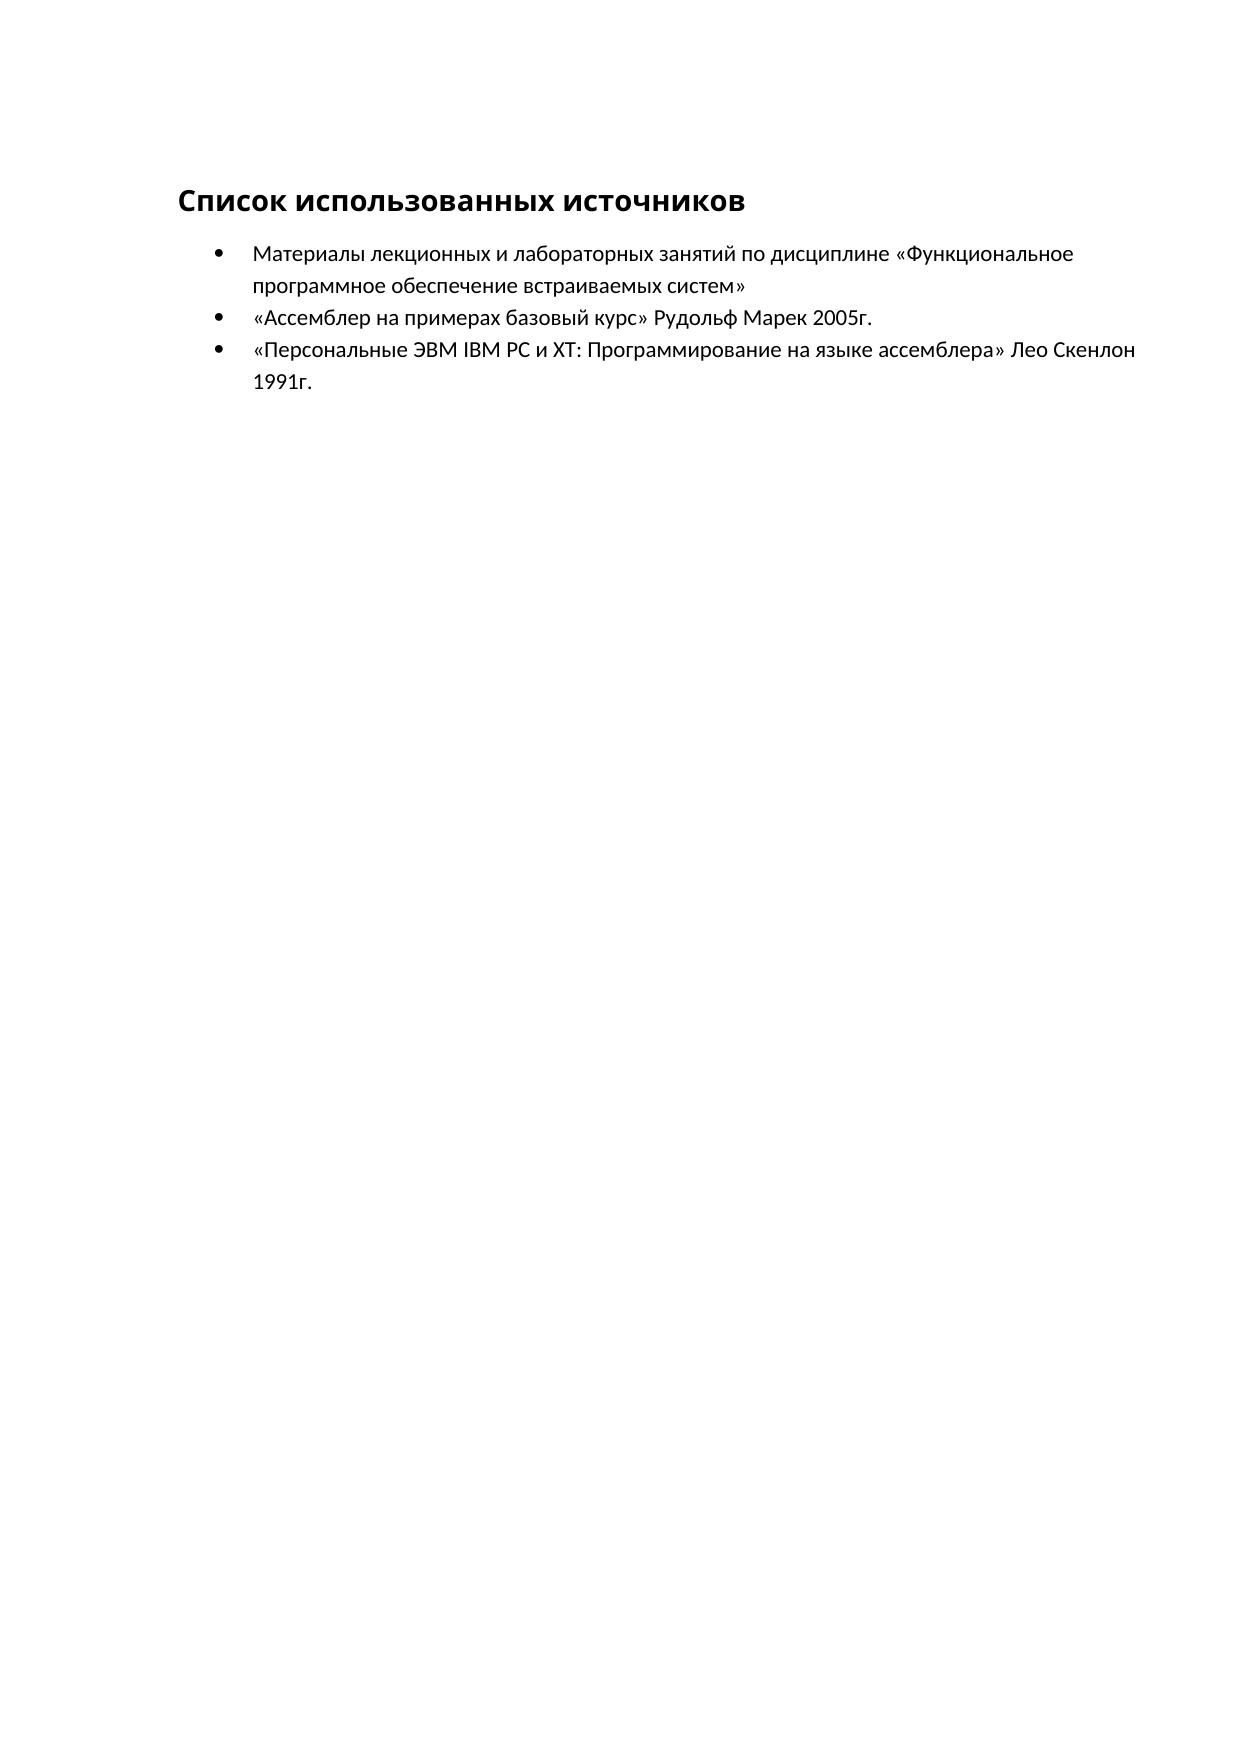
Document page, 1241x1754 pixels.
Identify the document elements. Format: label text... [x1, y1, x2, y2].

list Материалы лекционных и лабораторных занятий по дисциплине «Функциональное программное обеспечение встраиваемых систем» [215, 239, 1152, 299]
list «Персональные ЭВМ IBM PC и XT: Программирование на языке ассемблера» Лео Скенлон 1991г. [215, 335, 1152, 396]
subtitle Список использованных источников [177, 181, 1152, 220]
list «Ассемблер на примерах базовый курс» Рудольф Марек 2005г. [215, 303, 1152, 331]
